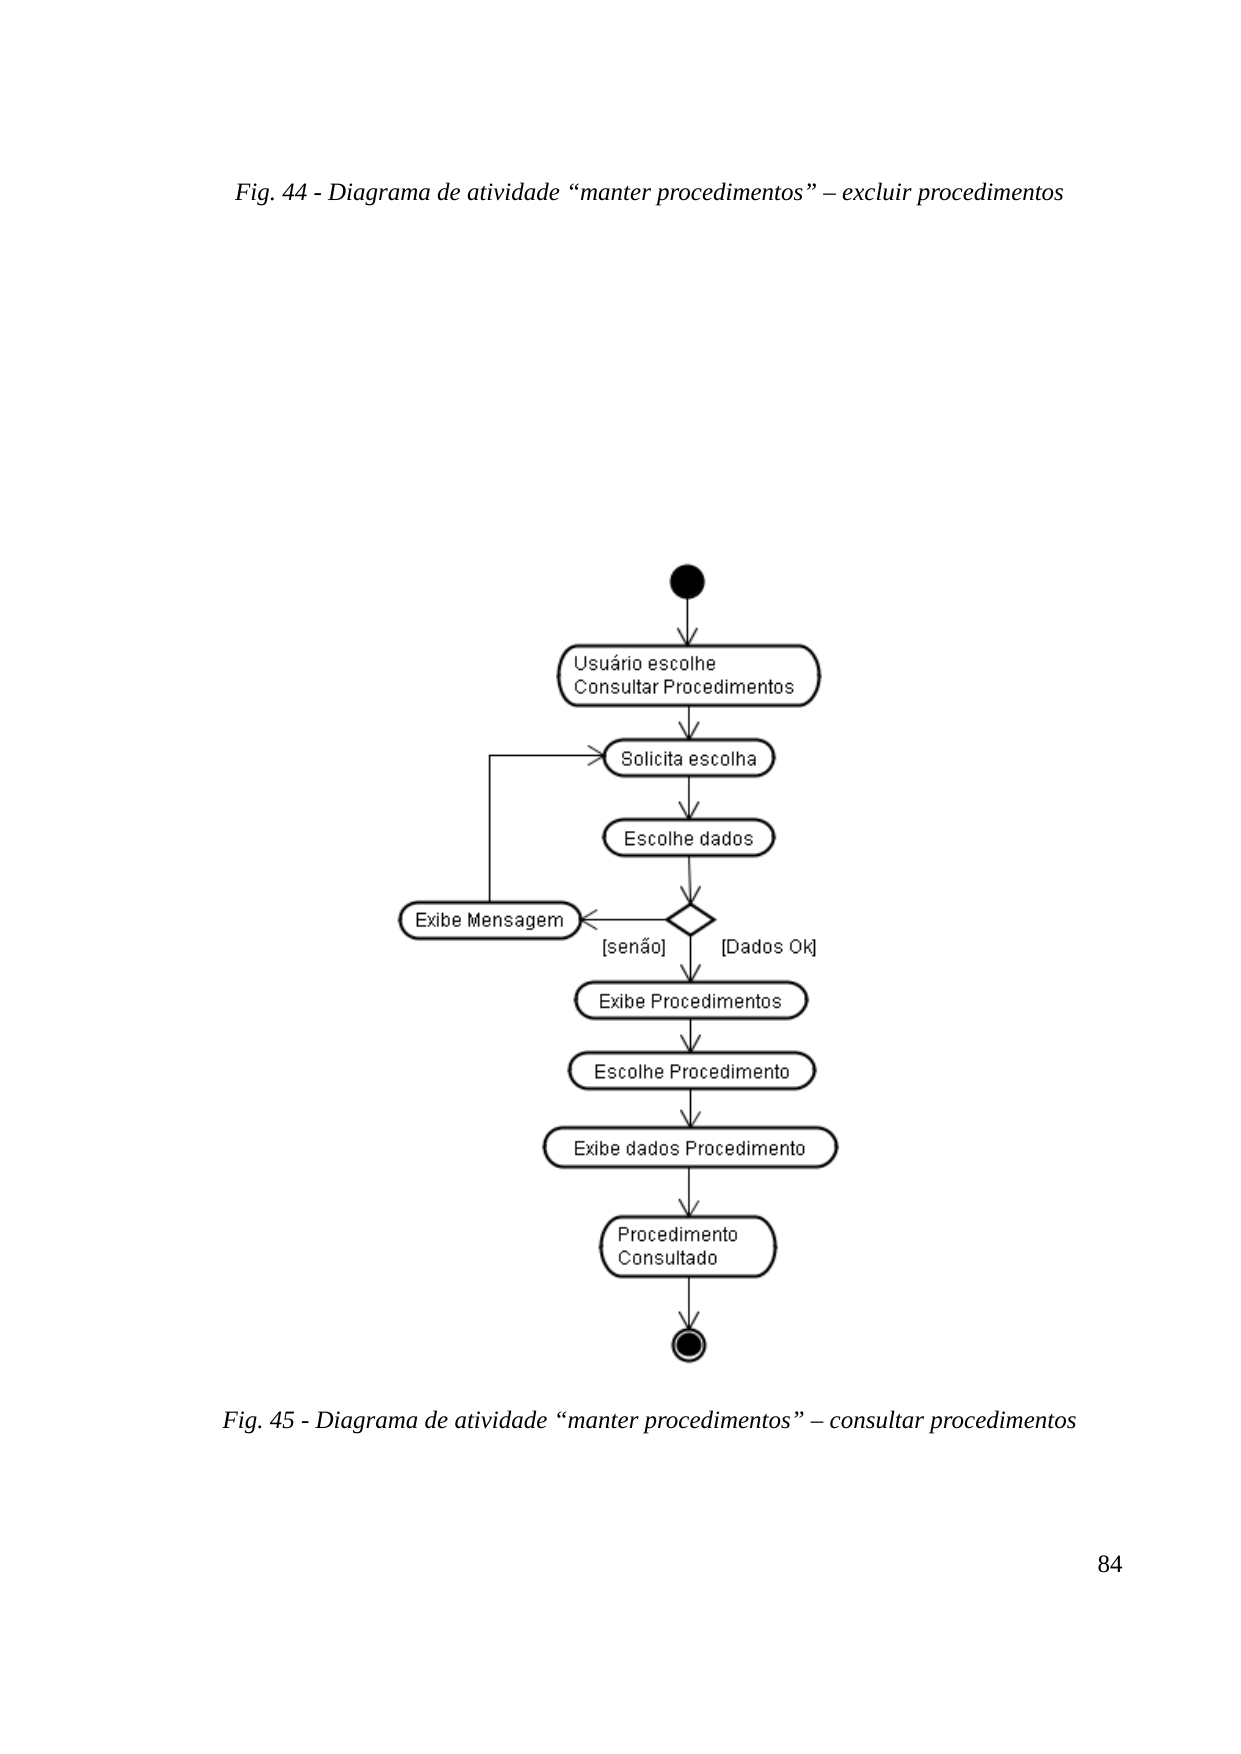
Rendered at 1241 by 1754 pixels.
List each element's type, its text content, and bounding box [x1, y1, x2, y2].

text Fig. 44 - Diagrama de atividade “manter procedimentos” – excluir procedimentos [177, 177, 1122, 206]
text Fig. 45 - Diagrama de atividade “manter procedimentos” – consultar procedimentos [177, 1405, 1122, 1433]
